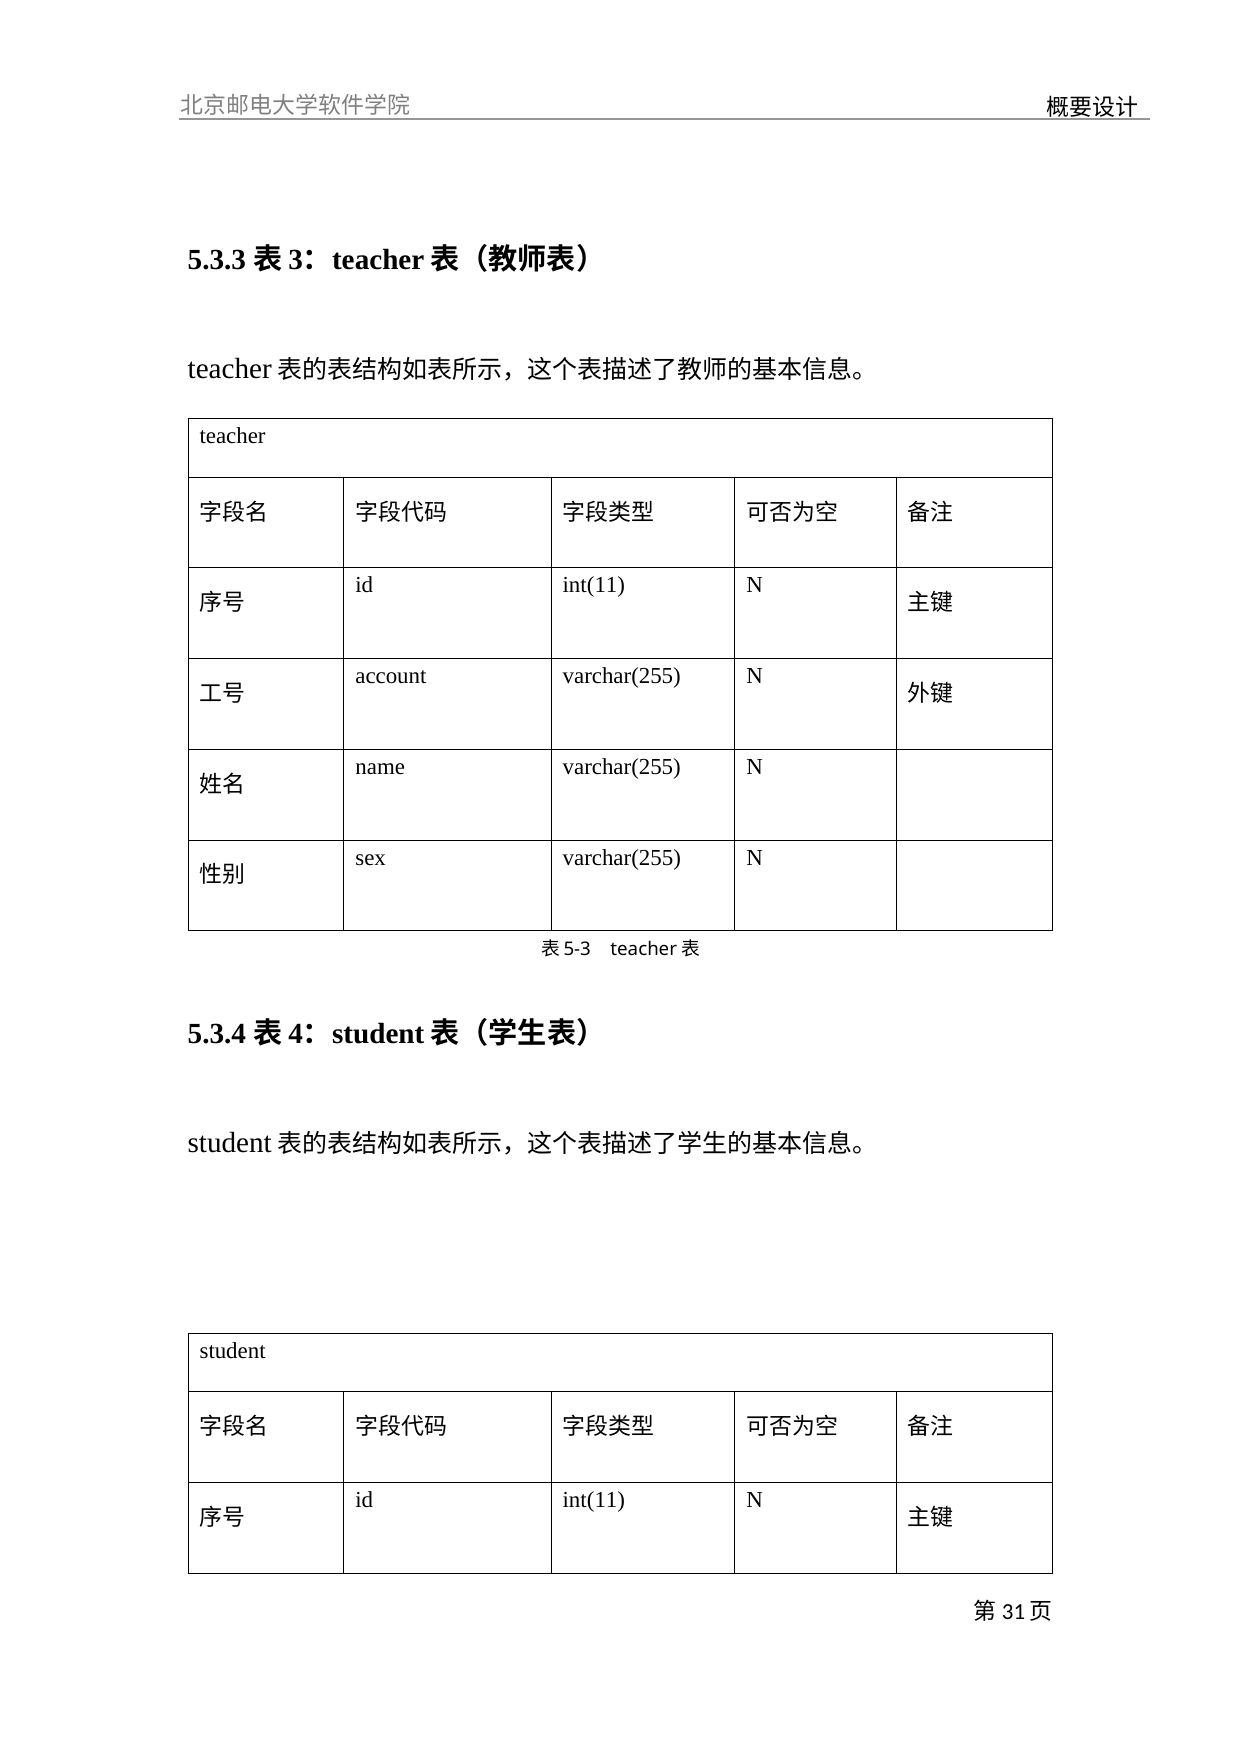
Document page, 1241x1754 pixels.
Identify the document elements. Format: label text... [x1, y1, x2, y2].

table_cell varchar(255) [552, 659, 734, 749]
list teacher表的表结构如表所示，这个表描述了教师的基本信息。 [187, 335, 1053, 400]
table_cell 字段代码 [344, 478, 551, 567]
table_cell 外键 [897, 659, 1052, 749]
table_cell name [344, 750, 551, 839]
table_cell 字段名 [189, 1392, 343, 1482]
table_cell 字段名 [189, 478, 343, 567]
subtitle 5.3.4 表4：student表（学生表） [187, 998, 1053, 1063]
table_cell 性别 [189, 841, 343, 930]
table_cell 备注 [897, 1392, 1052, 1482]
subtitle 5.3.3 表3：teacher表（教师表） [187, 224, 1053, 289]
table_cell varchar(255) [552, 750, 734, 839]
table_cell int(11) [552, 1483, 734, 1573]
table_cell N [735, 568, 896, 658]
table_cell varchar(255) [552, 841, 734, 930]
table_cell 可否为空 [735, 478, 896, 567]
table_cell 序号 [189, 1483, 343, 1573]
table_cell [897, 841, 1052, 930]
list 表5-3 teacher表 [187, 931, 1053, 964]
table_header student [189, 1334, 1052, 1391]
table_cell sex [344, 841, 551, 930]
table_cell 主键 [897, 1483, 1052, 1573]
table_cell 工号 [189, 659, 343, 749]
table_cell N [735, 659, 896, 749]
table_cell 主键 [897, 568, 1052, 658]
table_cell 序号 [189, 568, 343, 658]
table_cell account [344, 659, 551, 749]
table_cell N [735, 841, 896, 930]
table_cell N [735, 1483, 896, 1573]
table_cell 字段类型 [552, 1392, 734, 1482]
table_cell id [344, 568, 551, 658]
table_cell 字段代码 [344, 1392, 551, 1482]
table_header teacher [189, 419, 1052, 477]
list student表的表结构如表所示，这个表描述了学生的基本信息。 [187, 1109, 1053, 1174]
table_cell int(11) [552, 568, 734, 658]
table_cell N [735, 750, 896, 839]
table_cell [897, 750, 1052, 839]
table_cell id [344, 1483, 551, 1573]
table_cell 备注 [897, 478, 1052, 567]
table_cell 姓名 [189, 750, 343, 839]
table_cell 可否为空 [735, 1392, 896, 1482]
table_cell 字段类型 [552, 478, 734, 567]
